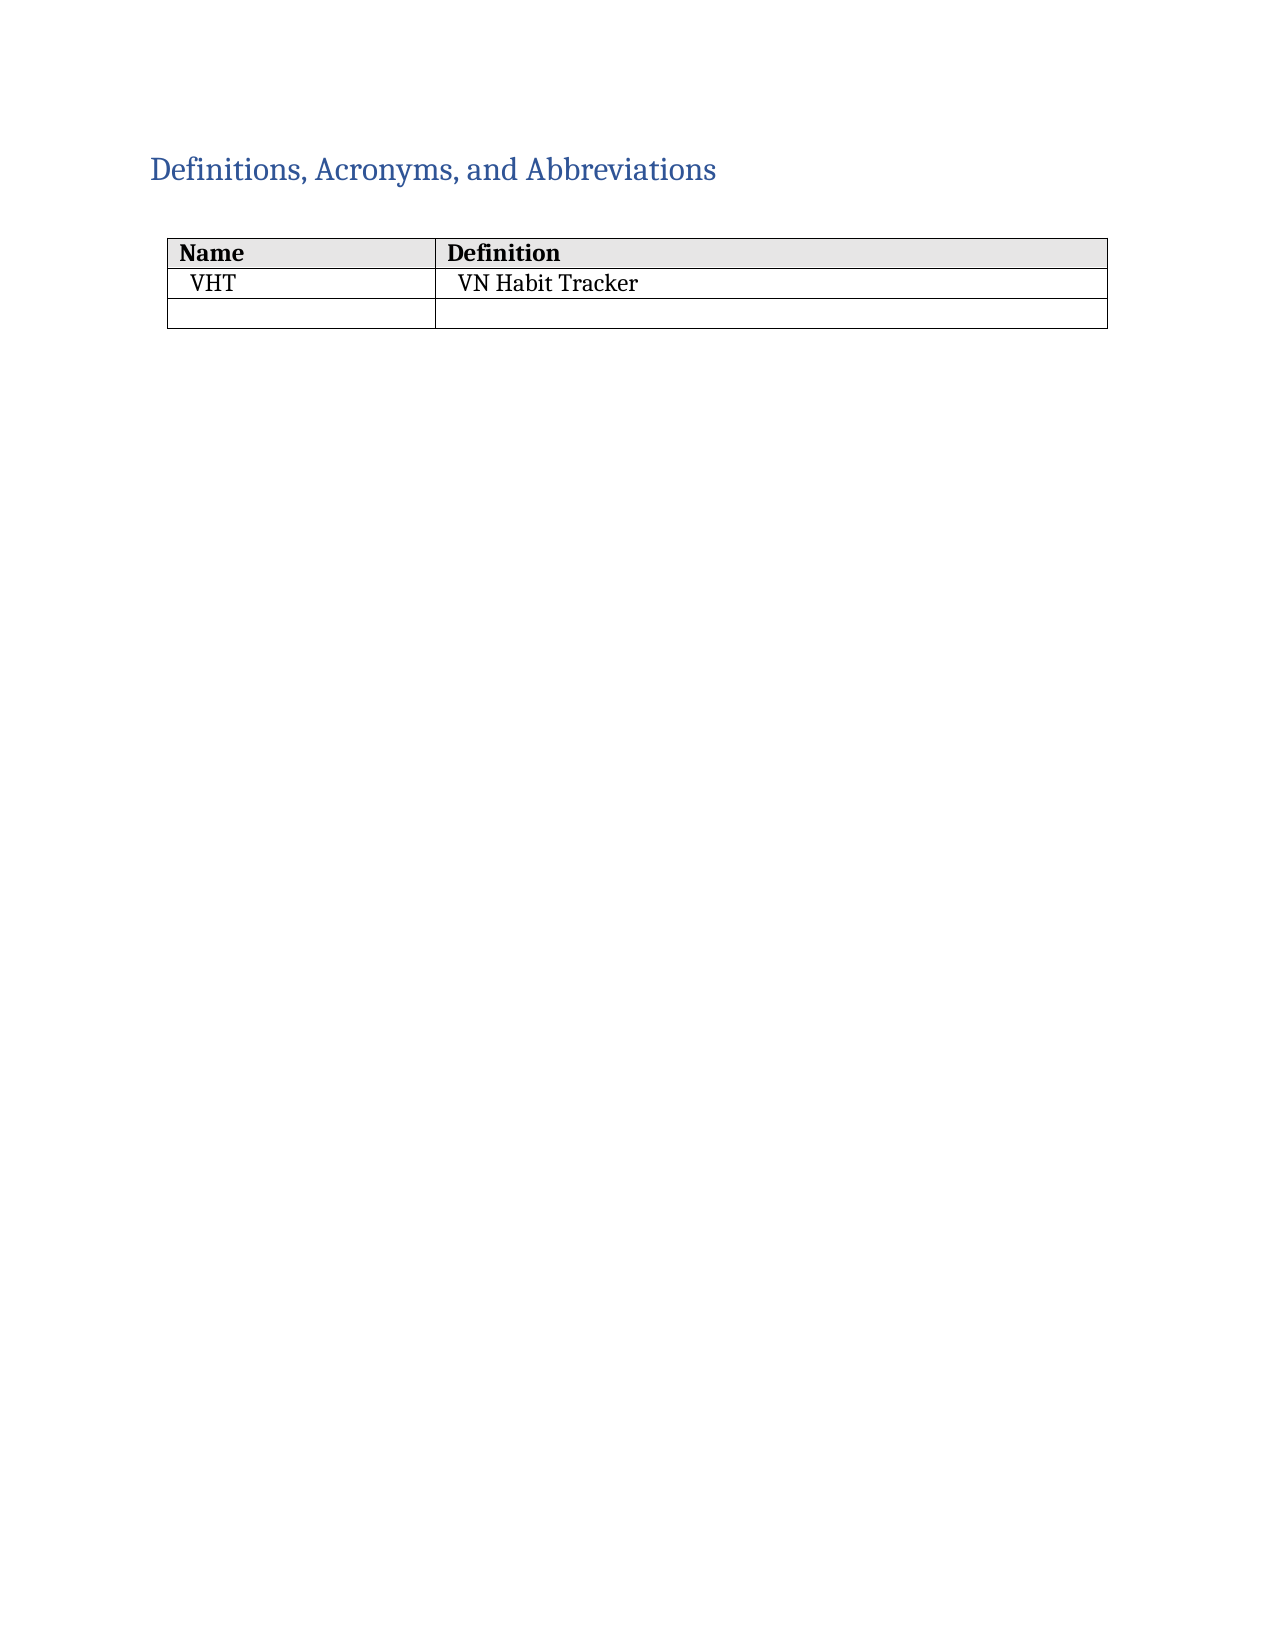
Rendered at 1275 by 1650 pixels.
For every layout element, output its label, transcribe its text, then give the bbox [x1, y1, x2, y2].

subtitle Definitions, Acronyms, and Abbreviations [150, 150, 1125, 188]
table_cell [436, 299, 1107, 328]
table_cell VHT [168, 269, 435, 298]
table_header Name [168, 239, 435, 267]
table_header Definition [436, 239, 1107, 267]
table_cell [168, 299, 435, 328]
table_cell VN Habit Tracker [436, 269, 1107, 298]
